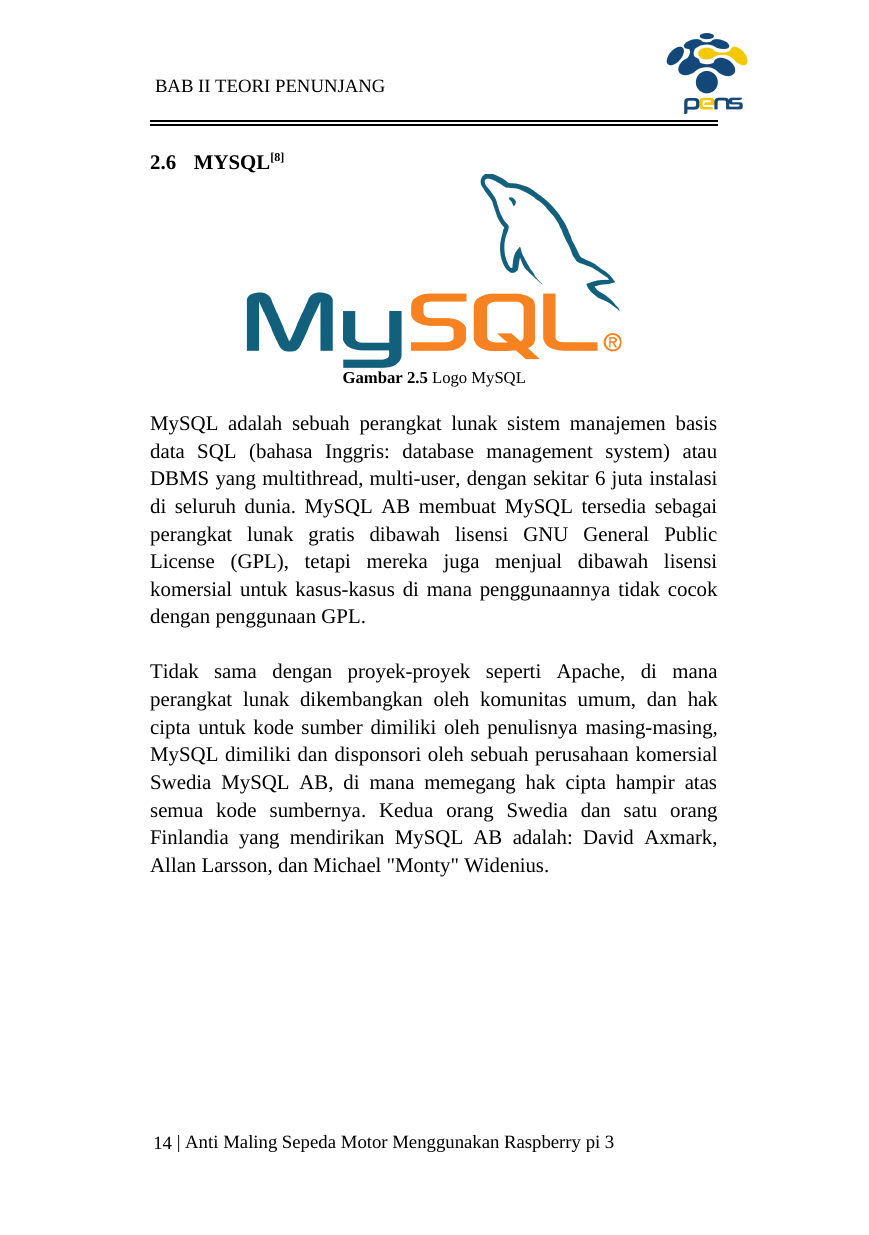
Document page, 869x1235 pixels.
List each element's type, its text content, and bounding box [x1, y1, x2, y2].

text Gambar 2.5 Logo MySQL [150, 368, 718, 387]
picture [246, 174, 622, 368]
text Tidak sama dengan proyek-proyek seperti Apache, di mana perangkat lunak dikembangkan oleh komunitas umum, dan hak cipta untuk kode sumber dimiliki oleh penulisnya masing-masing, MySQL dimiliki dan disponsori oleh sebuah perusahaan komersial Swedia MySQL AB, di mana memegang hak cipta hampir atas semua kode sumbernya. Kedua orang Swedia dan satu orang Finlandia yang mendirikan MySQL AB adalah: David Axmark, Allan Larsson, dan Michael "Monty" Widenius. [150, 659, 718, 877]
text MySQL adalah sebuah perangkat lunak sistem manajemen basis data SQL (bahasa Inggris: database management system) atau DBMS yang multithread, multi-user, dengan sekitar 6 juta instalasi di seluruh dunia. MySQL AB membuat MySQL tersedia sebagai perangkat lunak gratis dibawah lisensi GNU General Public License (GPL), tetapi mereka juga menjual dibawah lisensi komersial untuk kasus-kasus di mana penggunaannya tidak cocok dengan penggunaan GPL. [150, 411, 718, 628]
subtitle MYSQL[8] [150, 150, 718, 174]
picture [663, 31, 758, 120]
